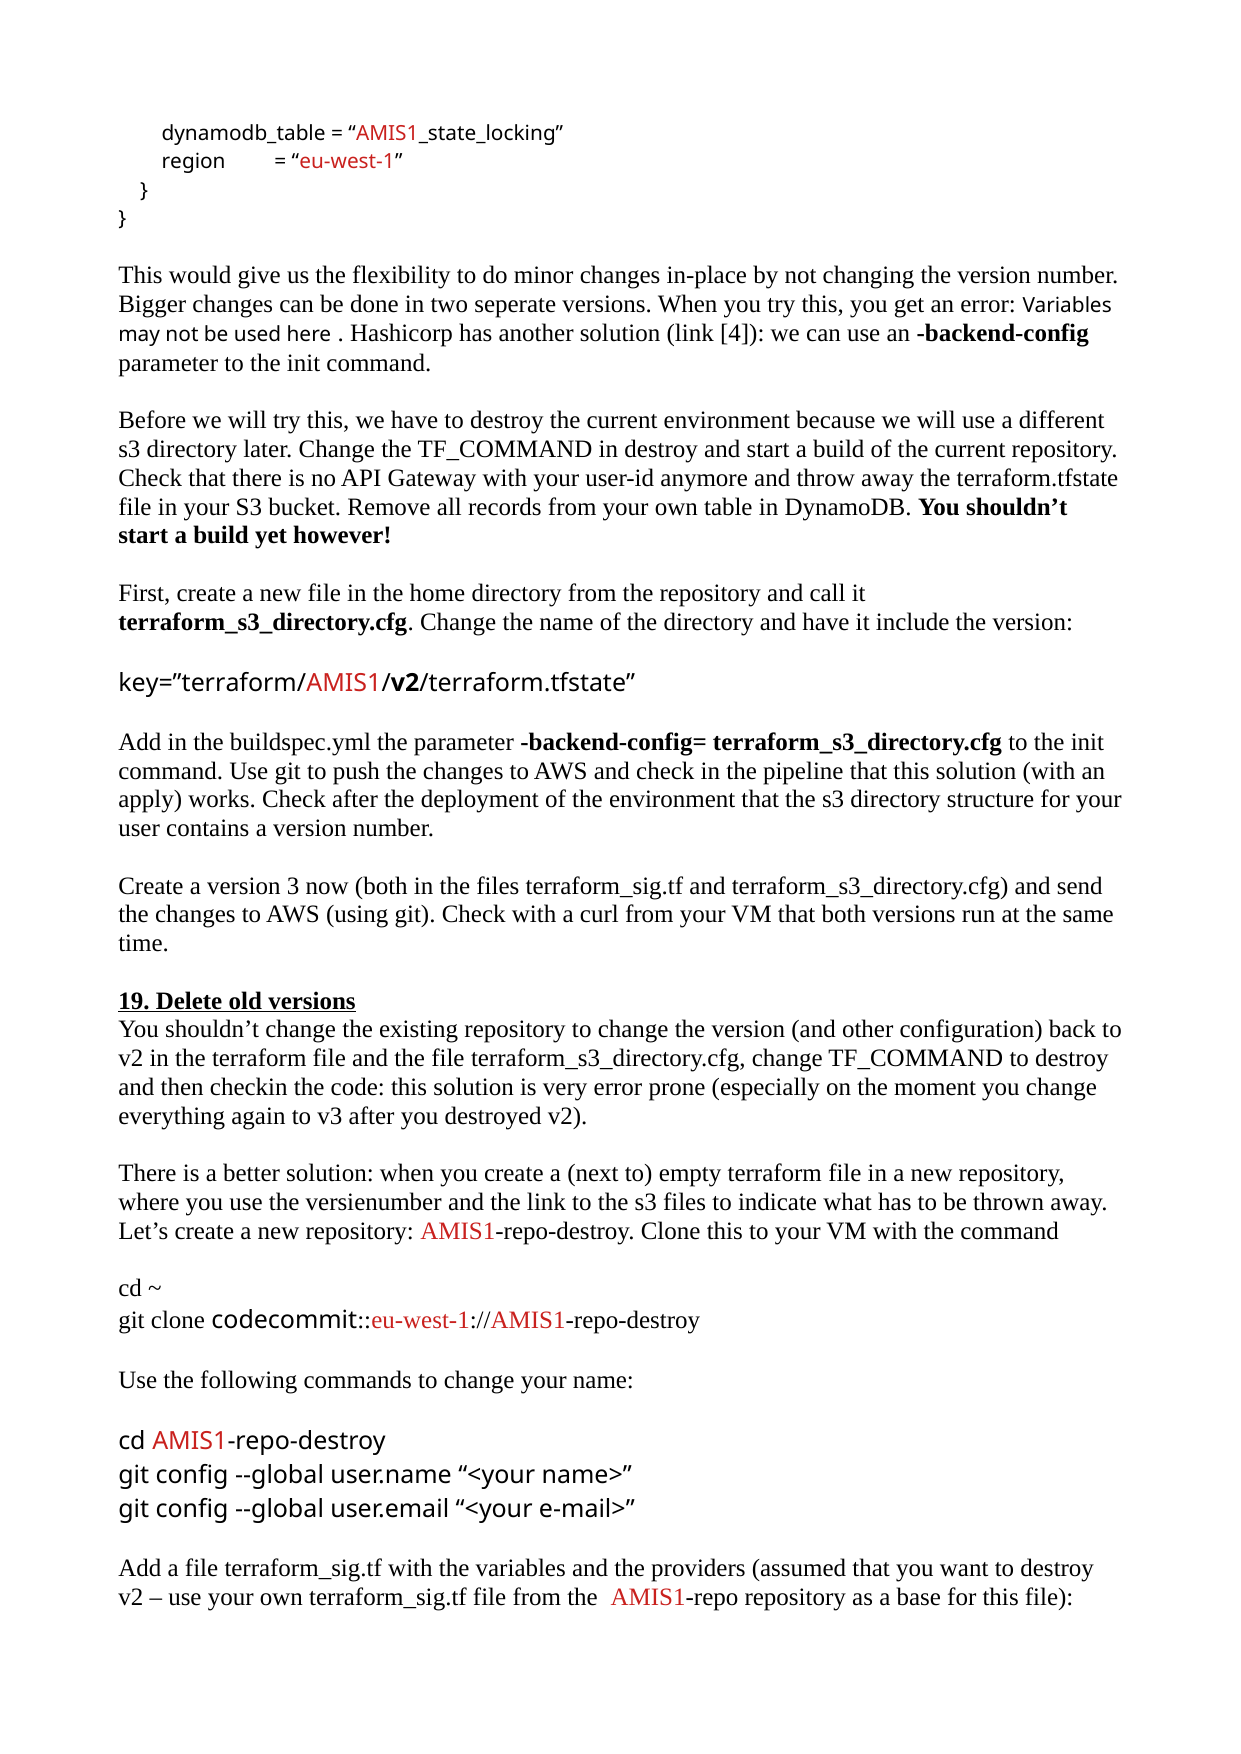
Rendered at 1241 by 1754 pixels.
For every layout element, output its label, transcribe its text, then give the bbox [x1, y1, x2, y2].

text You shouldn’t change the existing repository to change the version (and other configuration) back to v2 in the terraform file and the file terraform_s3_directory.cfg, change TF_COMMAND to destroy and then checkin the code: this solution is very error prone (especially on the moment you change everything again to v3 after you destroyed v2). [118, 1014, 1122, 1129]
text This would give us the flexibility to do minor changes in-place by not changing the version number. Bigger changes can be done in two seperate versions. When you try this, you get an error: Variables may not be used here . Hashicorp has another solution (link [4]): we can use an -backend-config parameter to the init command. [118, 260, 1122, 377]
text dynamodb_table = “AMIS1_state_locking” [118, 118, 1122, 147]
text There is a better solution: when you create a (next to) empty terraform file in a new repository, where you use the versienumber and the link to the s3 files to indicate what has to be thrown away. Let’s create a new repository: AMIS1-repo-destroy. Clone this to your VM with the command [118, 1158, 1122, 1244]
text cd ~ [118, 1273, 1122, 1302]
text Before we will try this, we have to destroy the current environment because we will use a different s3 directory later. Change the TF_COMMAND in destroy and start a build of the current repository. Check that there is no API Gateway with your user-id anymore and throw away the terraform.tfstate file in your S3 bucket. Remove all records from your own table in DynamoDB. You shouldn’t start a build yet however! [118, 406, 1122, 549]
text git clone codecommit::eu-west-1://AMIS1-repo-destroy [118, 1302, 1122, 1336]
text git config --global user.email “<your e-mail>” [118, 1491, 1122, 1524]
text region = “eu-west-1” [118, 147, 1122, 175]
text } [118, 175, 1122, 203]
text Add in the buildspec.yml the parameter -backend-config= terraform_s3_directory.cfg to the init command. Use git to push the changes to AWS and check in the pipeline that this solution (with an apply) works. Check after the deployment of the environment that the s3 directory structure for your user contains a version number. [118, 727, 1122, 842]
text Use the following commands to change your name: [118, 1365, 1122, 1394]
text } [118, 203, 1122, 232]
text cd AMIS1-repo-destroy [118, 1422, 1122, 1456]
text First, create a new file in the home directory from the repository and call it terraform_s3_directory.cfg. Change the name of the directory and have it include the version: [118, 578, 1122, 636]
text key=”terraform/AMIS1/v2/terraform.tfstate” [118, 664, 1122, 698]
text Create a version 3 now (both in the files terraform_sig.tf and terraform_s3_directory.cfg) and send the changes to AWS (using git). Check with a curl from your VM that both versions run at the same time. [118, 871, 1122, 957]
text git config --global user.name “<your name>” [118, 1456, 1122, 1491]
text 19. Delete old versions [118, 986, 1122, 1014]
text Add a file terraform_sig.tf with the variables and the providers (assumed that you want to destroy v2 – use your own terraform_sig.tf file from the AMIS1-repo repository as a base for this file): [118, 1553, 1122, 1611]
